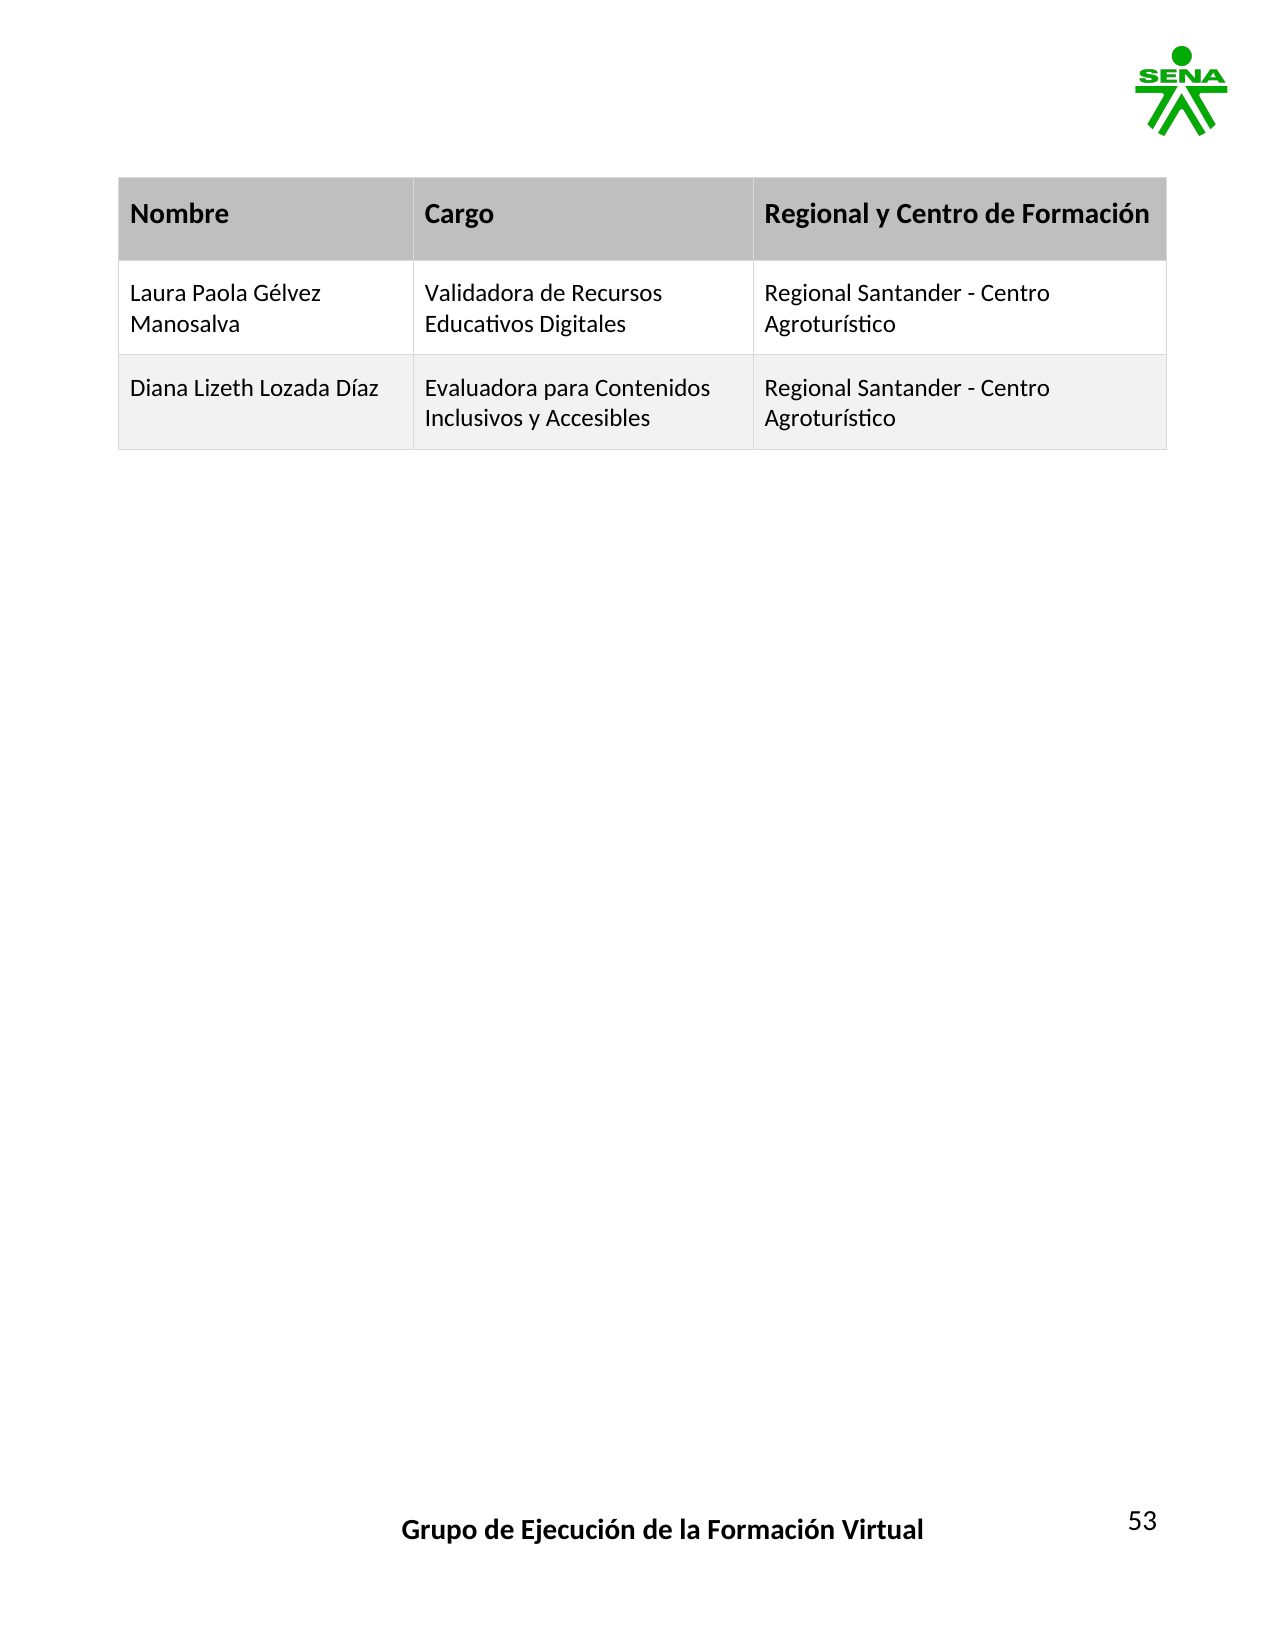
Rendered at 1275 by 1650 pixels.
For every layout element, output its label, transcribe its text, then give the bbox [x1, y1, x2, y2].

table_header Regional y Centro de Formación [754, 178, 1166, 260]
table_cell Evaluadora para Contenidos Inclusivos y Accesibles [414, 355, 753, 449]
table_header Cargo [414, 178, 753, 260]
table_header Nombre [119, 178, 413, 260]
table_cell Diana Lizeth Lozada Díaz [119, 355, 413, 449]
table_cell Laura Paola Gélvez Manosalva [119, 261, 413, 354]
table_cell Validadora de Recursos Educativos Digitales [414, 261, 753, 354]
table_cell Regional Santander - Centro Agroturístico [754, 261, 1166, 354]
picture [1135, 46, 1228, 136]
table_cell Regional Santander - Centro Agroturístico [754, 355, 1166, 449]
